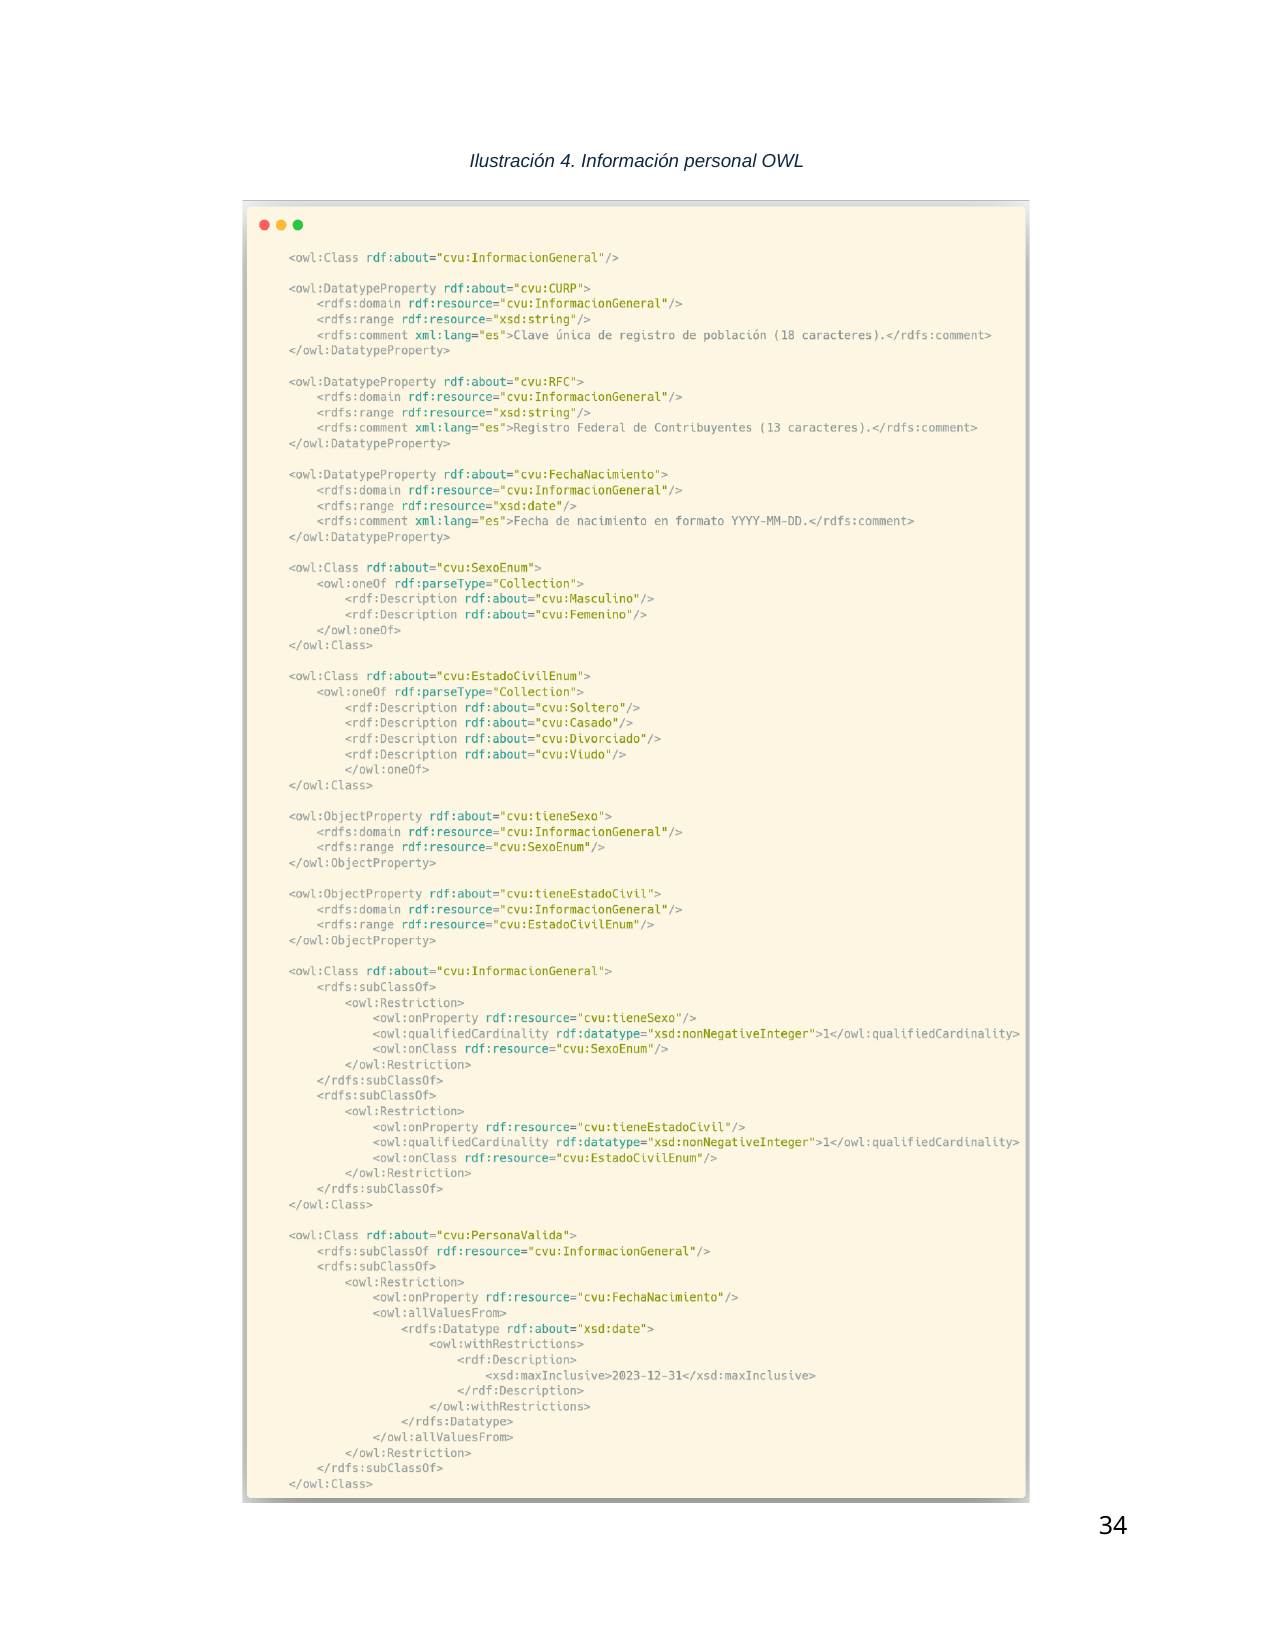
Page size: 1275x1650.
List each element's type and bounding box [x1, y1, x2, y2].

picture [242, 200, 1030, 1503]
